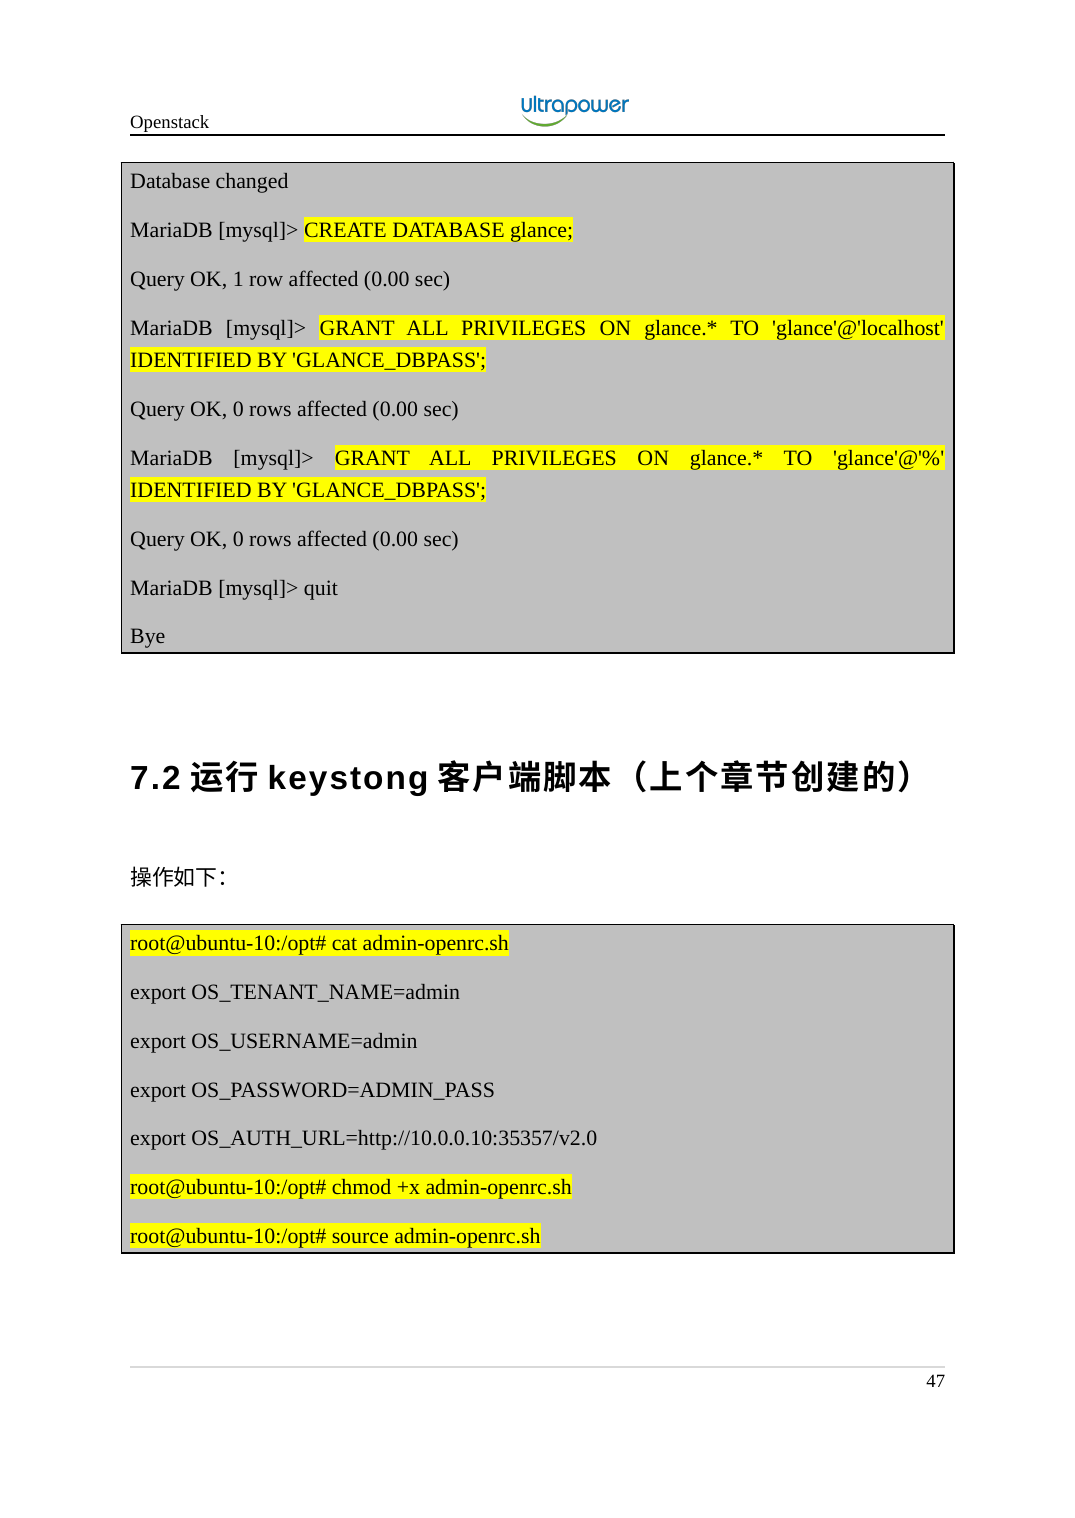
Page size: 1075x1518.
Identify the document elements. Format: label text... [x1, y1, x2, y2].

text root@ubuntu-10:/opt# chmod +x admin-openrc.sh [122, 1167, 953, 1203]
text MariaDB [mysql]> CREATE DATABASE glance; [122, 210, 953, 246]
text export OS_USERNAME=admin [122, 1021, 953, 1057]
text Query OK, 0 rows affected (0.00 sec) [122, 389, 953, 425]
text Bye [122, 617, 953, 652]
subtitle 运行keystong客户端脚本（上个章节创建的） [130, 743, 945, 808]
text MariaDB [mysql]> GRANT ALL PRIVILEGES ON glance.* TO 'glance'@'localhost' IDENTIFIED BY 'GLANCE_DBPASS'; [122, 308, 953, 376]
text export OS_PASSWORD=ADMIN_PASS [122, 1070, 953, 1106]
text Database changed [122, 163, 953, 197]
text Query OK, 0 rows affected (0.00 sec) [122, 519, 953, 555]
text export OS_AUTH_URL=http://10.0.0.10:35357/v2.0 [122, 1119, 953, 1154]
text MariaDB [mysql]> quit [122, 568, 953, 603]
text Query OK, 1 row affected (0.00 sec) [122, 259, 953, 295]
text 操作如下： [130, 859, 945, 892]
text MariaDB [mysql]> GRANT ALL PRIVILEGES ON glance.* TO 'glance'@'%' IDENTIFIED BY 'GLANCE_DBPASS'; [122, 438, 953, 506]
picture [513, 88, 636, 129]
text export OS_TENANT_NAME=admin [122, 972, 953, 1008]
text root@ubuntu-10:/opt# source admin-openrc.sh [122, 1216, 953, 1252]
text root@ubuntu-10:/opt# cat admin-openrc.sh [122, 925, 953, 959]
